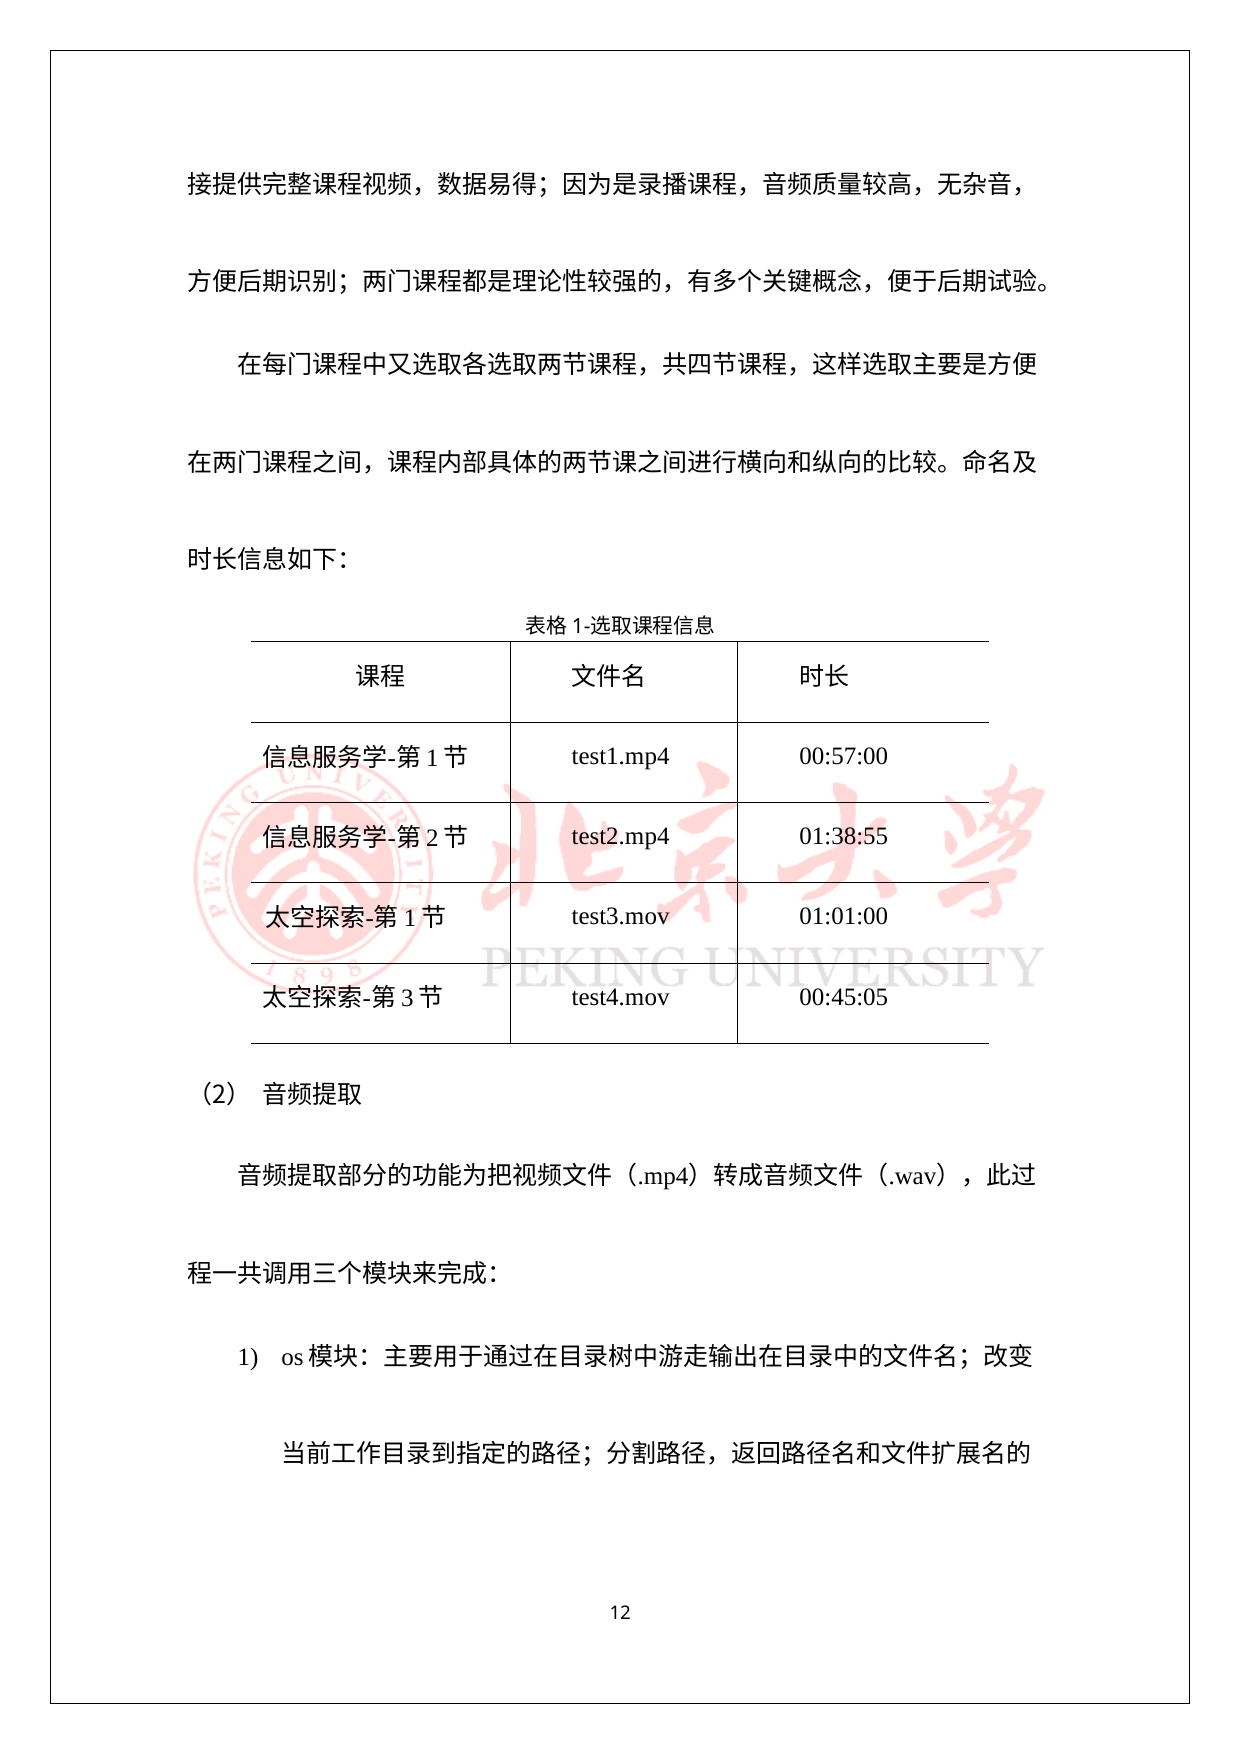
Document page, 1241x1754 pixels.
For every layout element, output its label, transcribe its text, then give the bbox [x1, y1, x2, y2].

table_cell 00:57:00 [738, 723, 989, 802]
text 在每门课程中又选取各选取两节课程，共四节课程，这样选取主要是方便在两门课程之间，课程内部具体的两节课之间进行横向和纵向的比较。命名及时长信息如下： [187, 331, 1053, 591]
table_cell test3.mov [511, 883, 737, 962]
table_cell 01:38:55 [738, 803, 989, 882]
table_cell 信息服务学-第1节 [251, 723, 510, 802]
table_cell test1.mp4 [511, 723, 737, 802]
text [187, 150, 1053, 312]
table_cell 01:01:00 [738, 883, 989, 962]
text 音频提取部分的功能为把视频文件（.mp4）转成音频文件（.wav），此过程一共调用三个模块来完成： [187, 1141, 1053, 1304]
table_cell test2.mp4 [511, 803, 737, 882]
table_cell 太空探索-第3节 [251, 964, 510, 1043]
table_cell test4.mov [511, 964, 737, 1043]
table_cell 信息服务学-第2节 [251, 803, 510, 882]
table_header 课程 [251, 642, 510, 722]
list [237, 1322, 1053, 1484]
table_cell 太空探索-第1节 [251, 883, 510, 962]
table_header 文件名 [511, 642, 737, 722]
list 音频提取 [187, 1060, 1053, 1125]
table_cell 00:45:05 [738, 964, 989, 1043]
table_header 时长 [738, 642, 989, 722]
